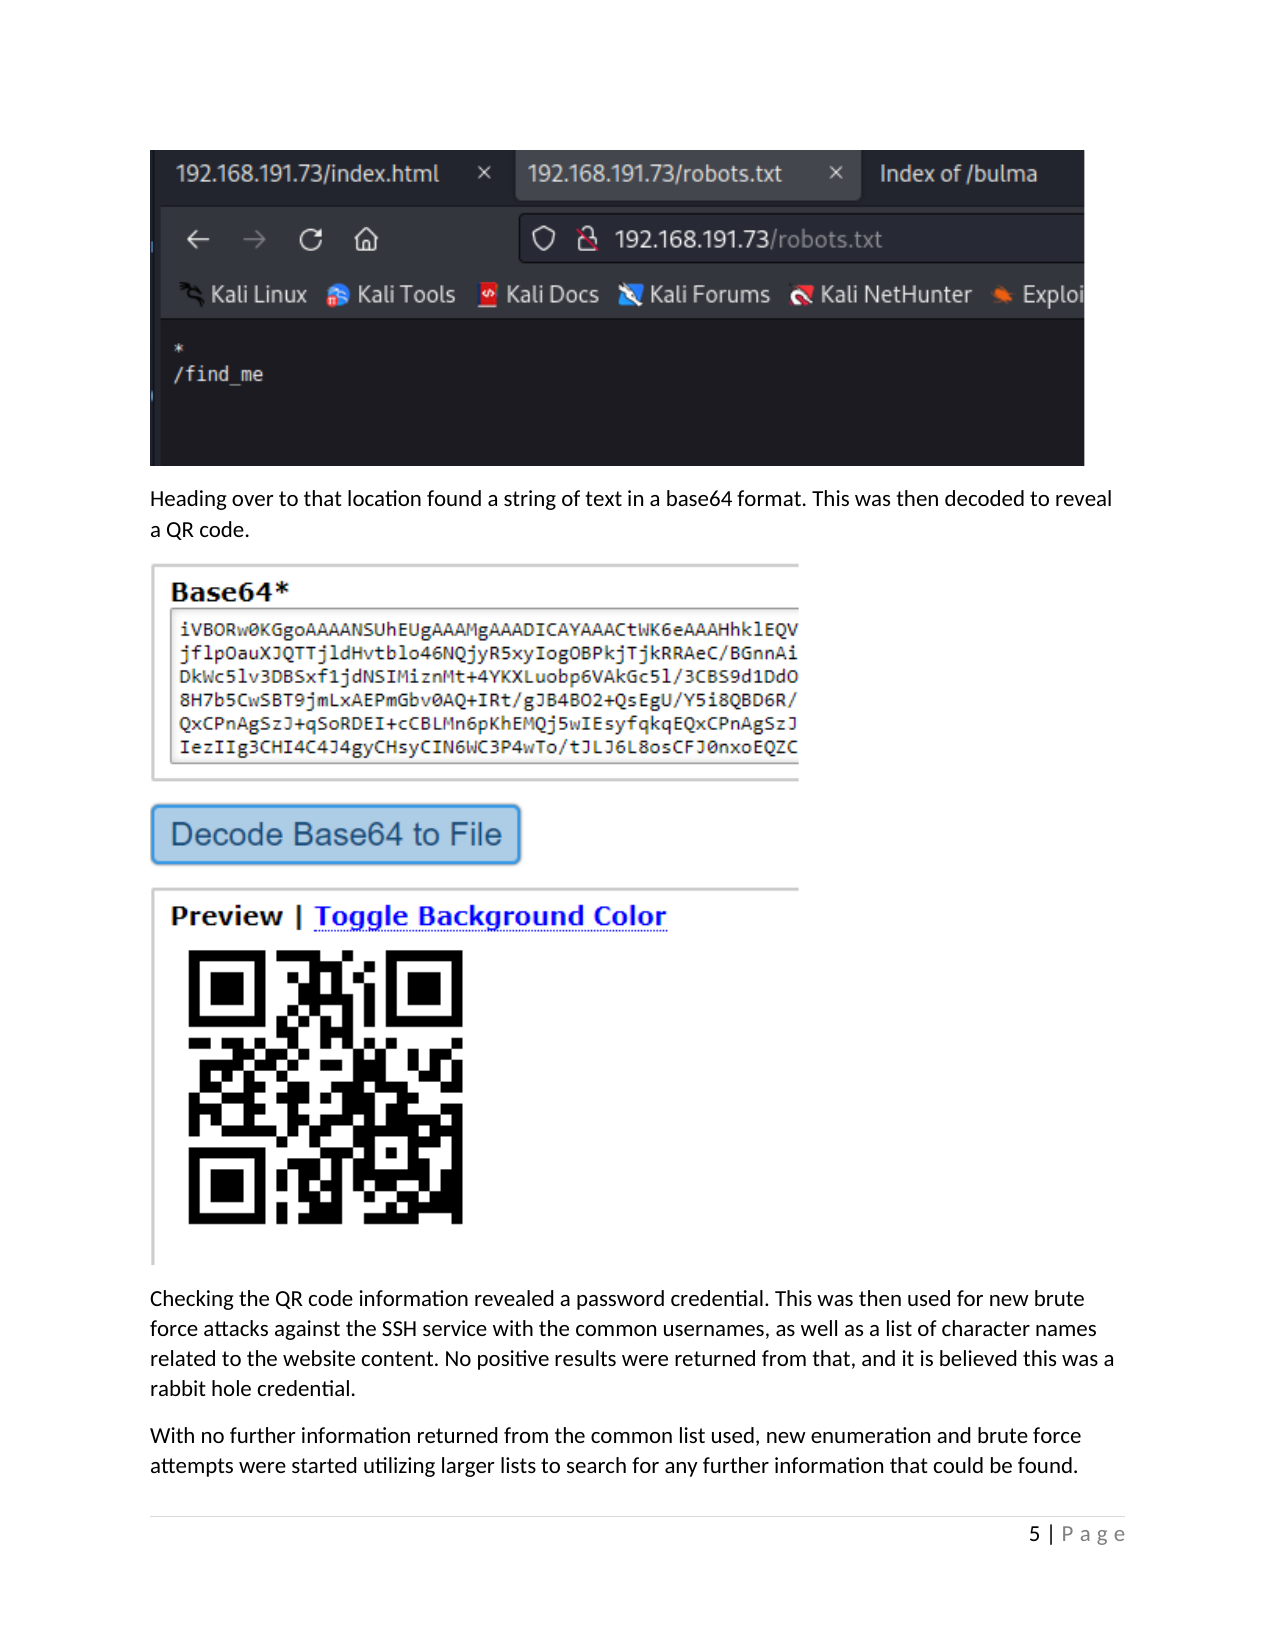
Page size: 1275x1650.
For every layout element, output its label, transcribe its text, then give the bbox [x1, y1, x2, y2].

picture [150, 561, 799, 1265]
picture [150, 150, 1085, 466]
text Checking the QR code information revealed a password credential. This was then used for new brute force attacks against the SSH service with the common usernames, as well as a list of character names related to the website content. No positive results were returned from that, and it is believed this was a rabbit hole credential. [150, 1284, 1125, 1402]
text With no further information returned from the common list used, new enumeration and brute force attempts were started utilizing larger lists to search for any further information that could be found. [150, 1421, 1125, 1479]
text Heading over to that location found a string of text in a base64 format. This was then decoded to reveal a QR code. [150, 484, 1125, 543]
